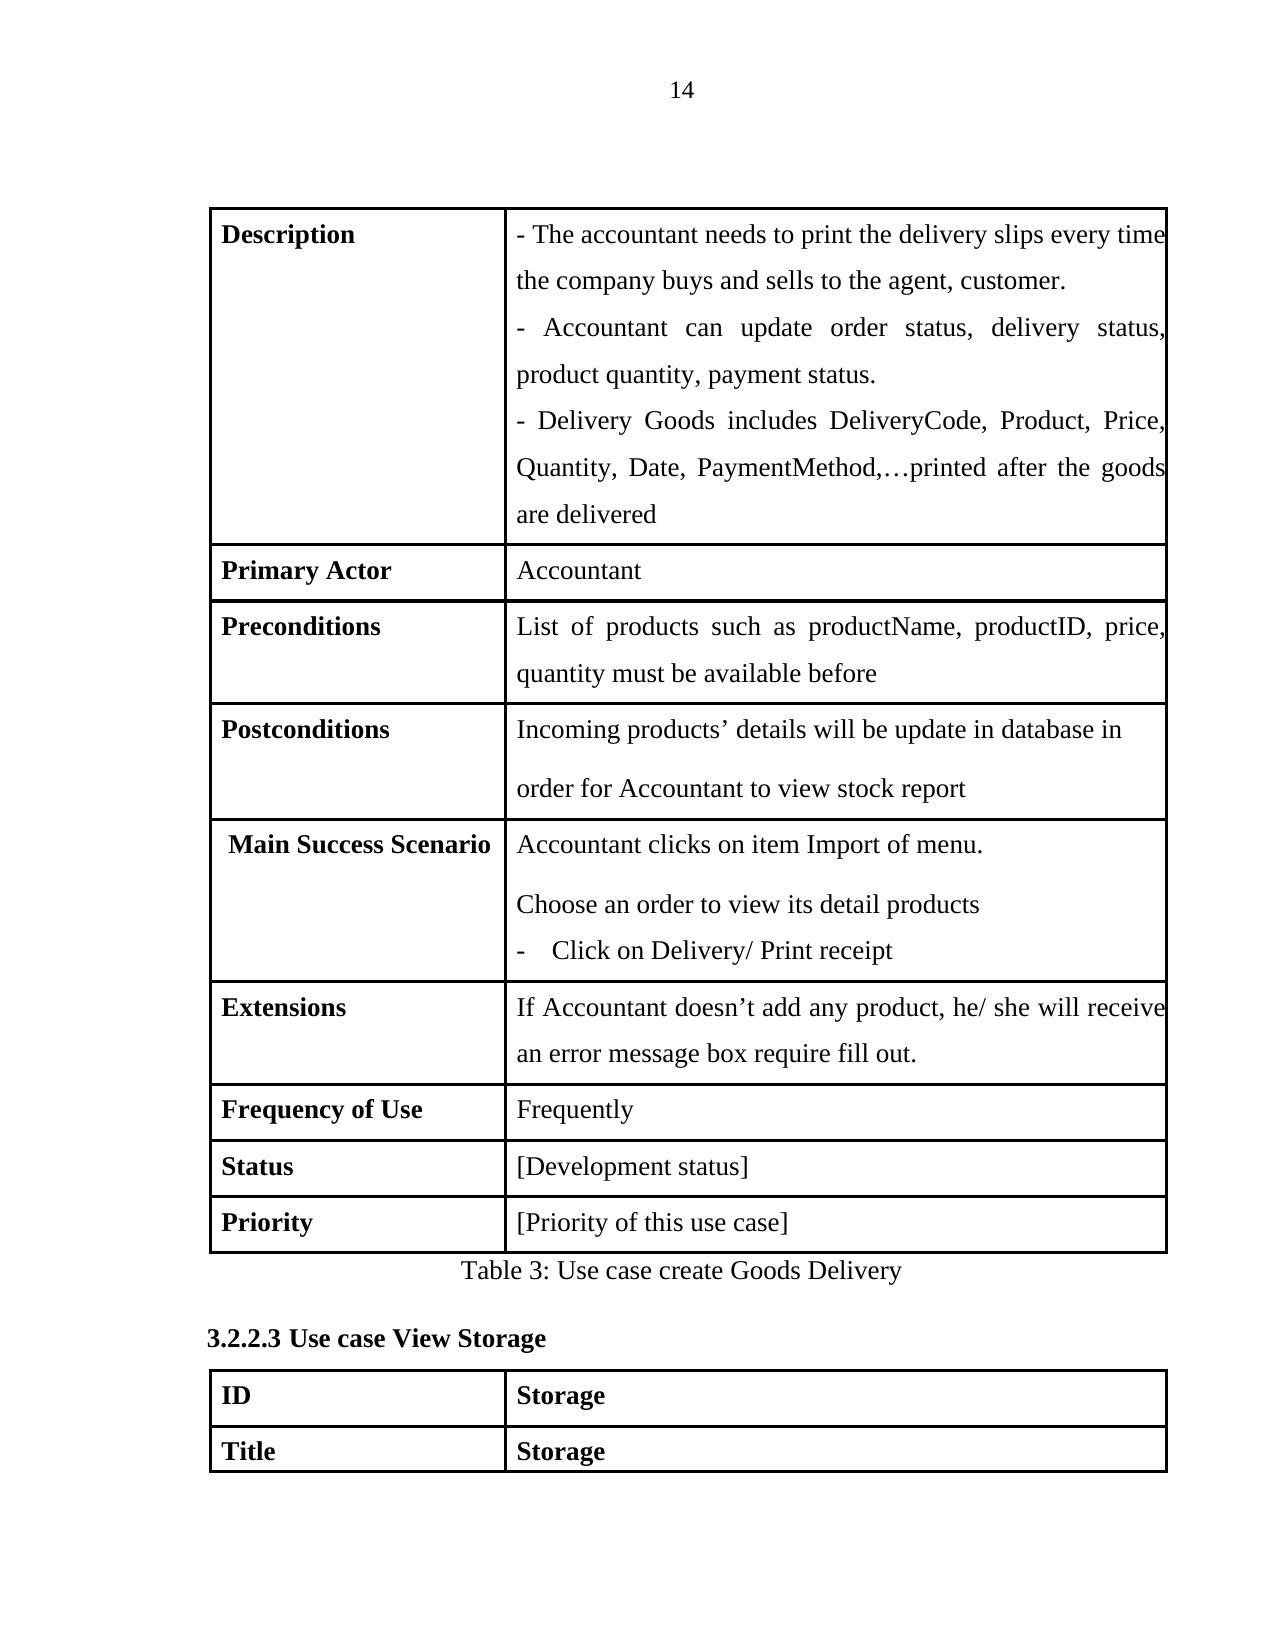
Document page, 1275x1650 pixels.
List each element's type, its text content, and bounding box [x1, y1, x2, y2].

table_cell Status [212, 1142, 504, 1195]
table_cell Incoming products’ details will be update in database in order for Accountant to view stock report [507, 705, 1165, 818]
table_cell Primary Actor [212, 546, 504, 599]
table_cell Title [212, 1428, 504, 1470]
table_cell Extensions [212, 983, 504, 1083]
table_cell Postconditions [212, 705, 504, 818]
table_cell Accountant [507, 546, 1165, 599]
table_cell Storage [507, 1428, 1165, 1470]
table_cell Frequently [507, 1086, 1165, 1139]
table_cell Main Success Scenario [212, 821, 504, 980]
table_cell Description [212, 210, 504, 543]
table_cell [Priority of this use case] [507, 1198, 1165, 1251]
table_cell Frequency of Use [212, 1086, 504, 1139]
table_cell List of products such as productName, productID, price, quantity must be available before [507, 603, 1165, 702]
text Table 3: Use case create Goods Delivery [207, 1254, 1156, 1285]
table_cell Accountant clicks on item Import of menu. Choose an order to view its detail products Click on Delivery/ Print receipt [507, 821, 1165, 980]
table_cell If Accountant doesn’t add any product, he/ she will receive an error message box require fill out. [507, 983, 1165, 1083]
table_cell - The accountant needs to print the delivery slips every time the company buys and sells to the agent, customer. - Accountant can update order status, delivery status, product quantity, payment status. - Delivery Goods includes DeliveryCode, Product, Price, Quantity, Date, PaymentMethod,…printed after the goods are delivered [507, 210, 1165, 543]
table_header Storage [507, 1372, 1165, 1424]
table_cell Priority [212, 1198, 504, 1251]
table_header ID [212, 1372, 504, 1424]
table_cell Preconditions [212, 603, 504, 702]
table_cell [Development status] [507, 1142, 1165, 1195]
list Use case View Storage [207, 1322, 1156, 1353]
